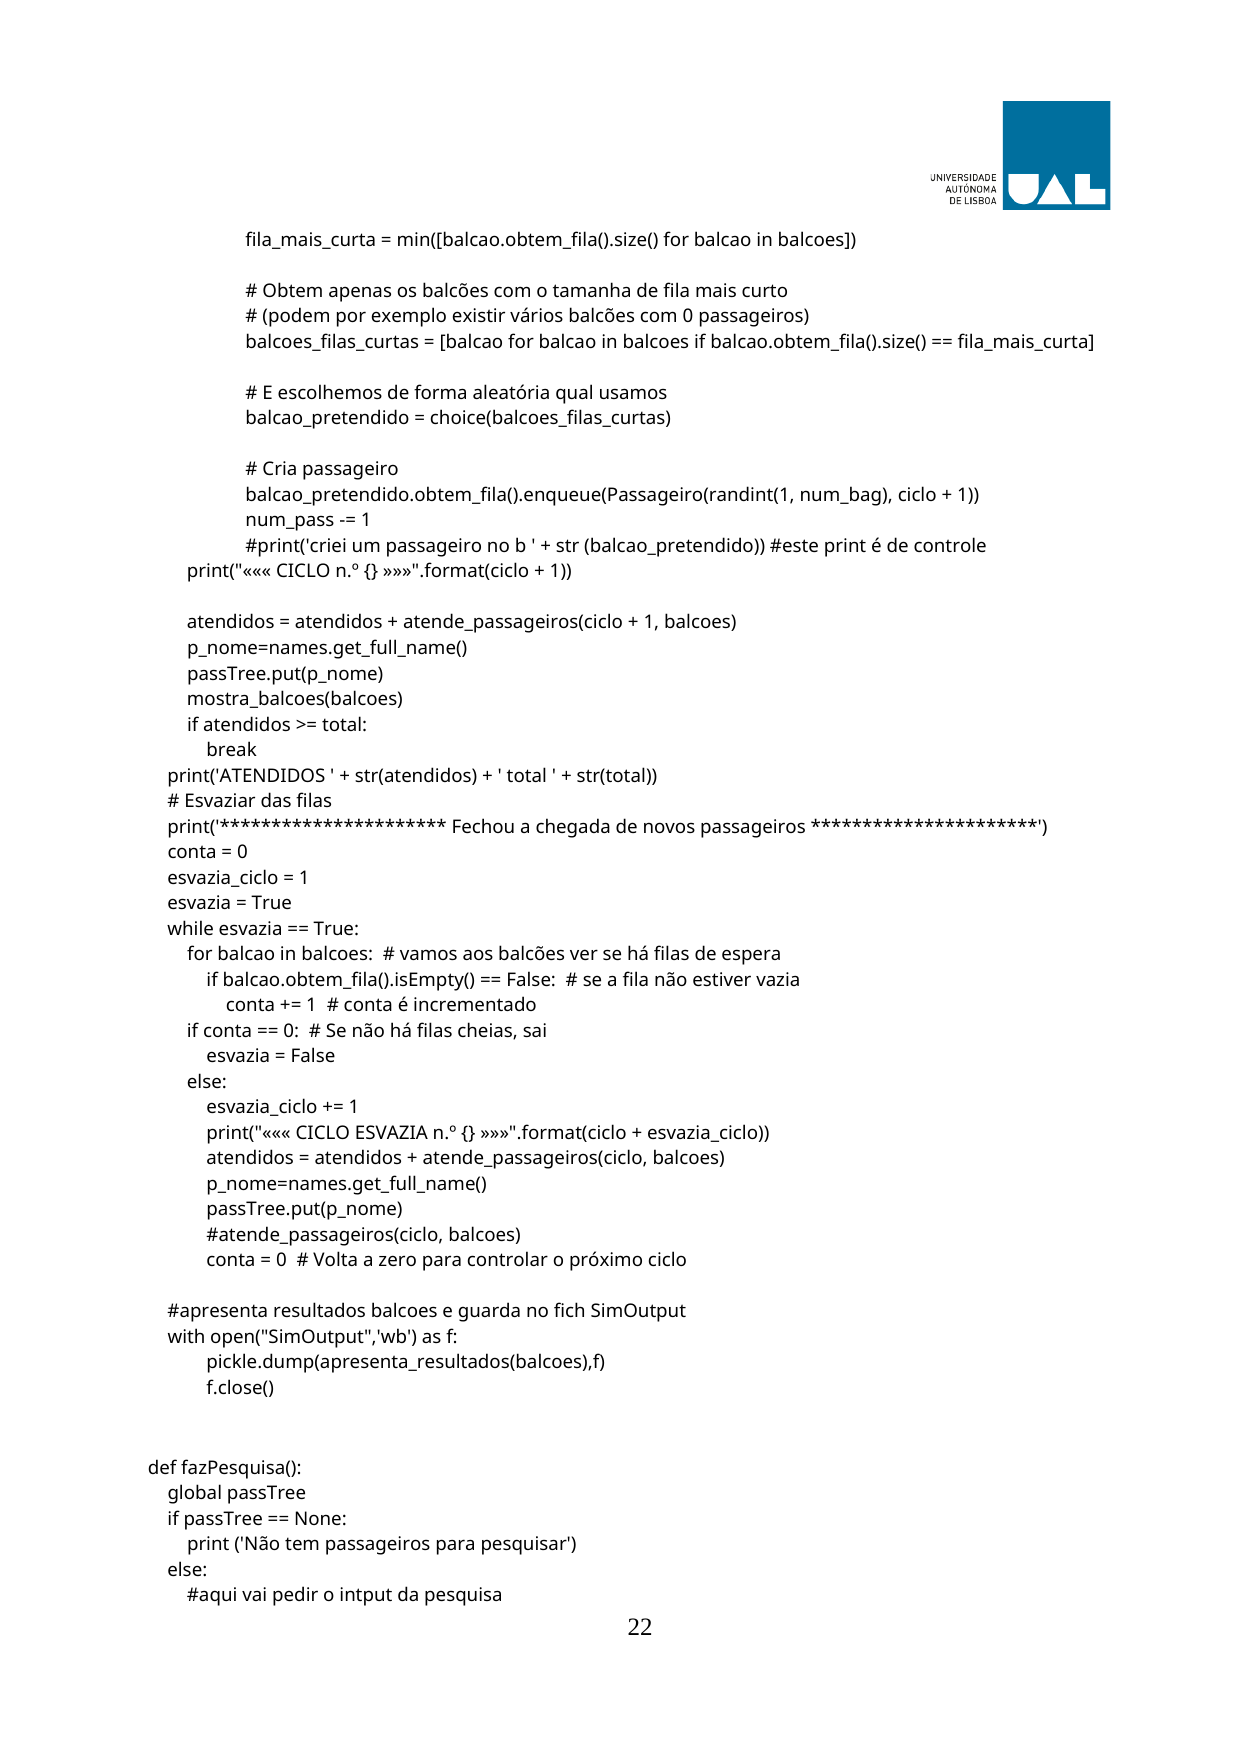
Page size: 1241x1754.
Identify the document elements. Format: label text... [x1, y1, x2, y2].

text mostra_balcoes(balcoes) [148, 685, 1110, 711]
text # E escolhemos de forma aleatória qual usamos [148, 379, 1110, 404]
picture [1009, 175, 1038, 204]
text #atende_passageiros(ciclo, balcoes) [148, 1221, 1110, 1247]
text print('ATENDIDOS ' + str(atendidos) + ' total ' + str(total)) [148, 762, 1110, 787]
text fila_mais_curta = min([balcao.obtem_fila().size() for balcao in balcoes]) [148, 226, 1110, 251]
text pickle.dump(apresenta_resultados(balcoes),f) [148, 1349, 1110, 1374]
picture [930, 101, 1002, 210]
text passTree.put(p_nome) [148, 660, 1110, 685]
text print('********************** Fechou a chegada de novos passageiros **********************') [148, 813, 1110, 838]
text if atendidos >= total: [148, 711, 1110, 736]
text balcoes_filas_curtas = [balcao for balcao in balcoes if balcao.obtem_fila().size() == fila_mais_curta] [148, 328, 1110, 353]
text if balcao.obtem_fila().isEmpty() == False: # se a fila não estiver vazia [148, 966, 1110, 992]
text passTree.put(p_nome) [148, 1196, 1110, 1221]
text #print('criei um passageiro no b ' + str (balcao_pretendido)) #este print é de controle [148, 532, 1110, 558]
text else: [148, 1556, 1110, 1582]
text atendidos = atendidos + atende_passageiros(ciclo, balcoes) [148, 1145, 1110, 1170]
text if passTree == None: [148, 1505, 1110, 1531]
text esvazia_ciclo = 1 [148, 864, 1110, 889]
text while esvazia == True: [148, 915, 1110, 941]
text # Cria passageiro [148, 456, 1110, 481]
text else: [148, 1068, 1110, 1094]
text conta += 1 # conta é incrementado [148, 992, 1110, 1017]
text print("««« CICLO n.º {} »»»".format(ciclo + 1)) [148, 558, 1110, 583]
text with open("SimOutput",'wb') as f: [148, 1323, 1110, 1349]
text esvazia_ciclo += 1 [148, 1094, 1110, 1119]
text print("««« CICLO ESVAZIA n.º {} »»»".format(ciclo + esvazia_ciclo)) [148, 1119, 1110, 1145]
text atendidos = atendidos + atende_passageiros(ciclo + 1, balcoes) [148, 609, 1110, 634]
text break [148, 736, 1110, 762]
text esvazia = True [148, 889, 1110, 915]
text for balcao in balcoes: # vamos aos balcões ver se há filas de espera [148, 941, 1110, 966]
text # (podem por exemplo existir vários balcões com 0 passageiros) [148, 302, 1110, 328]
text # Esvaziar das filas [148, 787, 1110, 813]
text conta = 0 # Volta a zero para controlar o próximo ciclo [148, 1247, 1110, 1272]
text conta = 0 [148, 838, 1110, 864]
text balcao_pretendido.obtem_fila().enqueue(Passageiro(randint(1, num_bag), ciclo + 1)) [148, 481, 1110, 507]
text def fazPesquisa(): [148, 1454, 1110, 1480]
picture [1076, 175, 1105, 204]
text #apresenta resultados balcoes e guarda no fich SimOutput [148, 1298, 1110, 1323]
text #aqui vai pedir o intput da pesquisa [148, 1582, 1110, 1607]
text esvazia = False [148, 1043, 1110, 1068]
text f.close() [148, 1374, 1110, 1400]
text p_nome=names.get_full_name() [148, 634, 1110, 660]
text balcao_pretendido = choice(balcoes_filas_curtas) [148, 404, 1110, 430]
text # Obtem apenas os balcões com o tamanha de fila mais curto [148, 277, 1110, 302]
text print ('Não tem passageiros para pesquisar') [148, 1531, 1110, 1556]
text if conta == 0: # Se não há filas cheias, sai [148, 1017, 1110, 1043]
text global passTree [148, 1480, 1110, 1505]
picture [1038, 176, 1071, 204]
text num_pass -= 1 [148, 507, 1110, 532]
text p_nome=names.get_full_name() [148, 1170, 1110, 1196]
